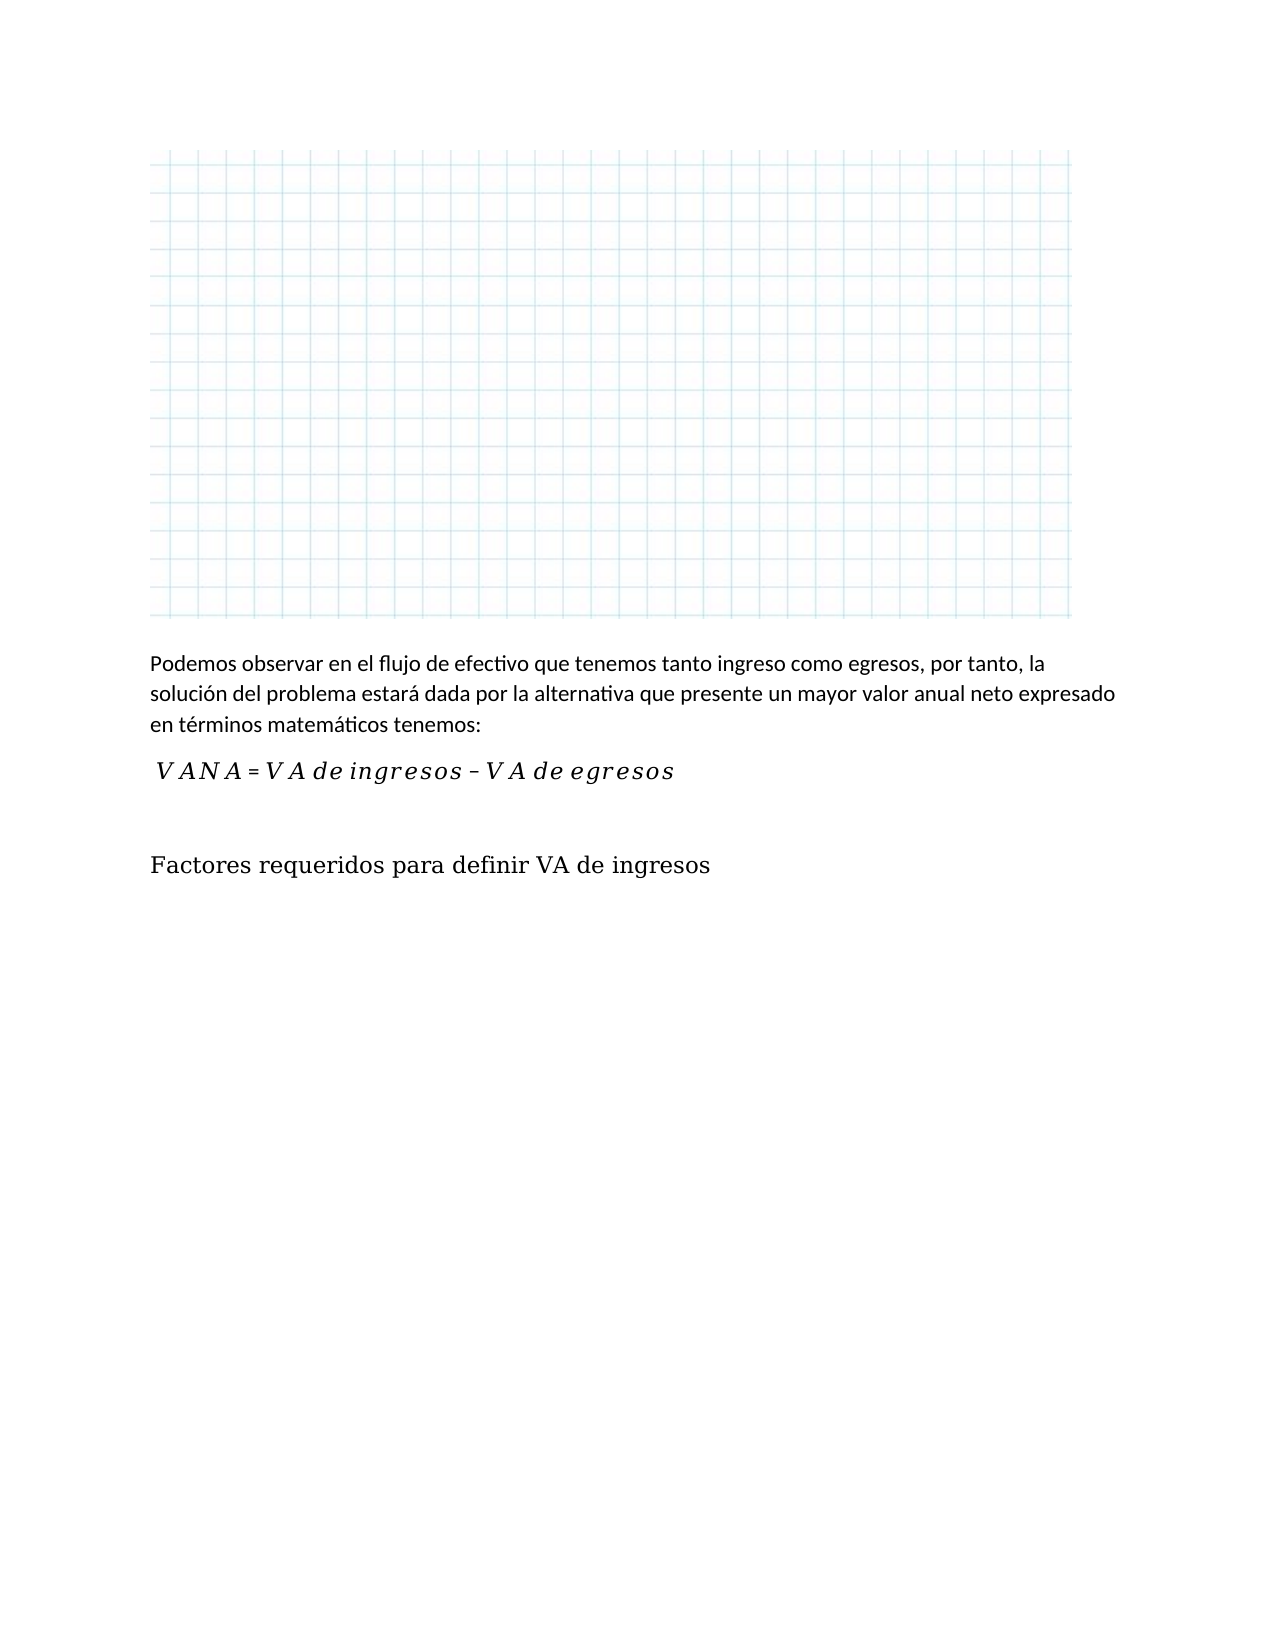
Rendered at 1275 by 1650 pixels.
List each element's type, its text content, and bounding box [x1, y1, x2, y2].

text Podemos observar en el flujo de efectivo que tenemos tanto ingreso como egresos, por tanto, la solución del problema estará dada por la alternativa que presente un mayor valor anual neto expresado en términos matemáticos tenemos: [150, 649, 1125, 738]
text 𝑉𝐴𝑁𝐴 = 𝑉𝐴 𝑑𝑒 𝑖𝑛𝑔𝑟𝑒𝑠𝑜𝑠 − 𝑉𝐴 𝑑𝑒 𝑒𝑔𝑟𝑒𝑠𝑜𝑠 [150, 757, 1125, 785]
picture [150, 150, 1072, 619]
text Factores requeridos para definir VA de ingresos [150, 851, 1125, 878]
